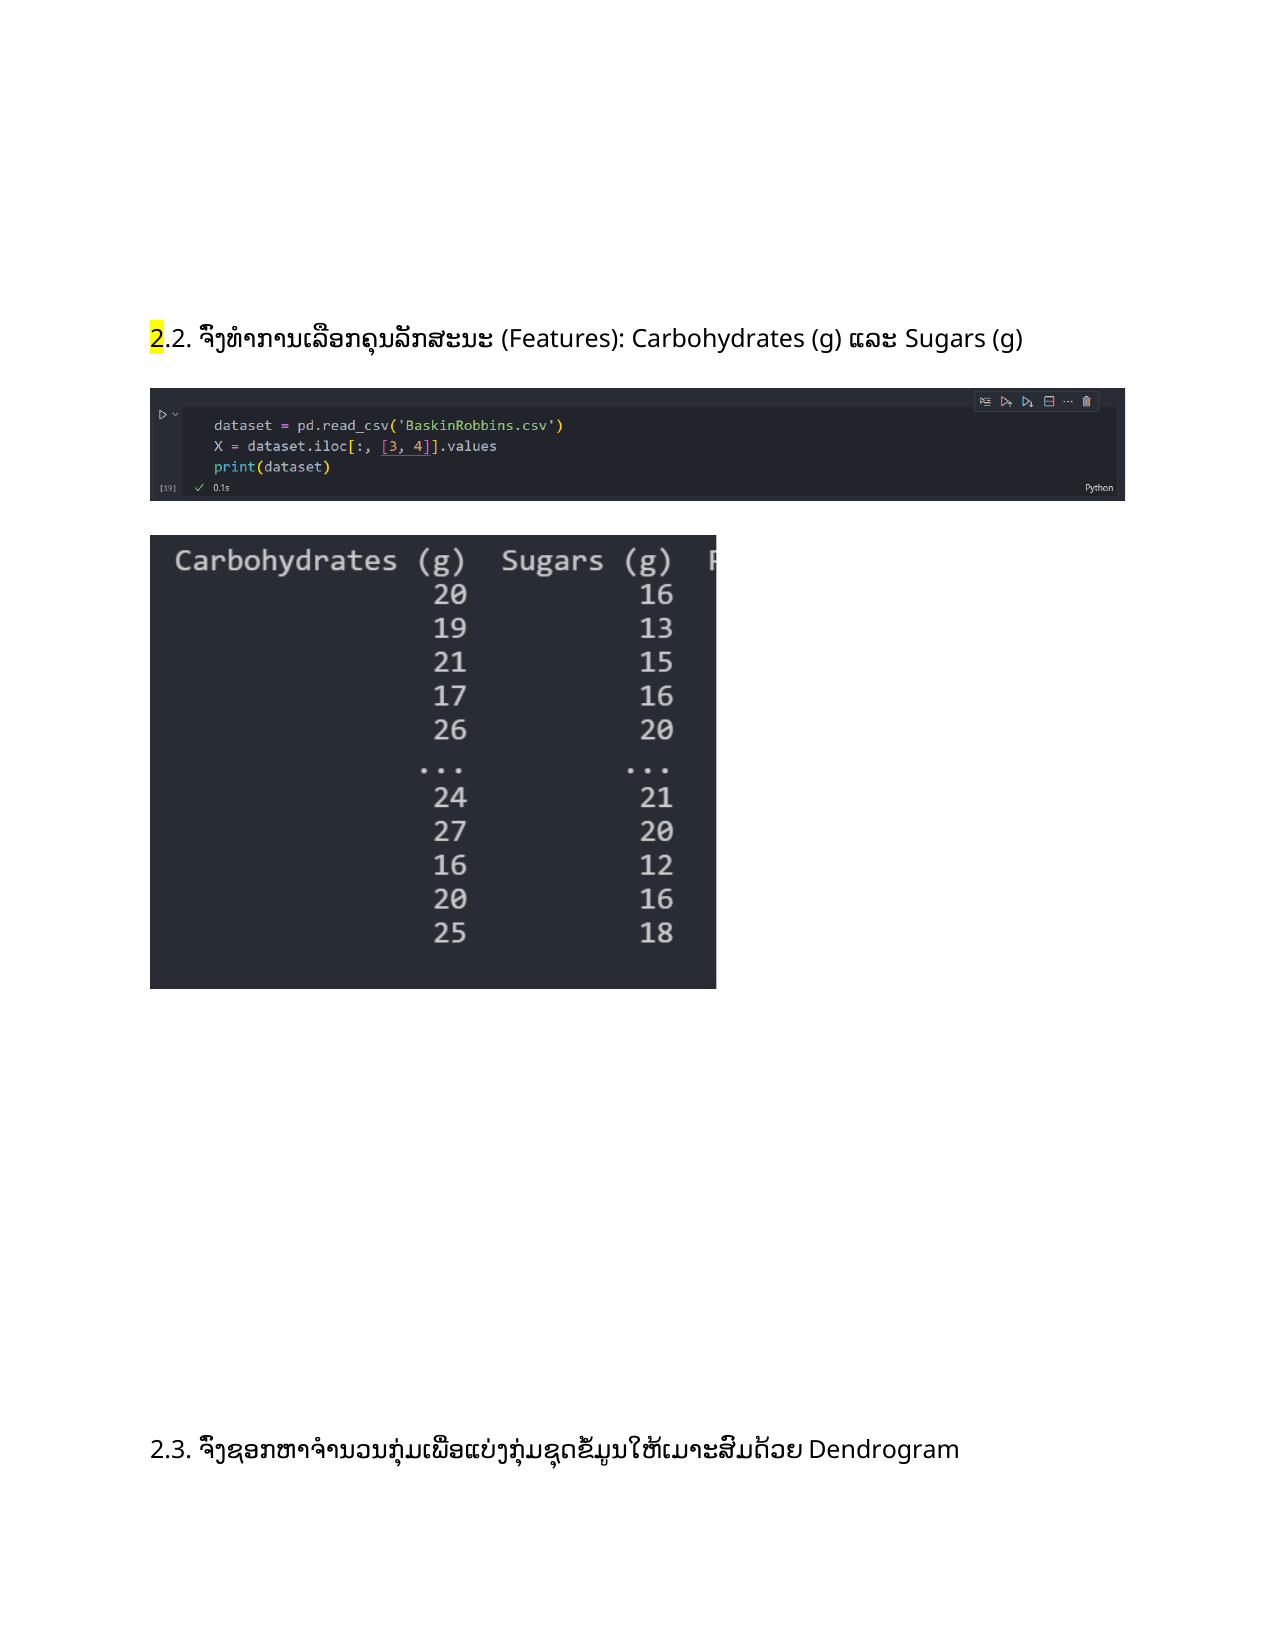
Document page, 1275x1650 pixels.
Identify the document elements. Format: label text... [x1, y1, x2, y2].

picture [150, 388, 1125, 501]
text 2.2. ຈົ່ງທຳການເລືອກຄຸນລັກສະນະ (Features): Carbohydrates (g) ແລະ Sugars (g) [164, 320, 1125, 354]
picture [150, 535, 717, 989]
text 2.3. ຈົ່ງຊອກຫາຈຳນວນກຸ່ມເພື່ອແບ່ງກຸ່ມຊຸດຂໍ້ມູນໃຫ້ເມາະສົມດ້ວຍDendrogram [150, 1432, 1125, 1466]
